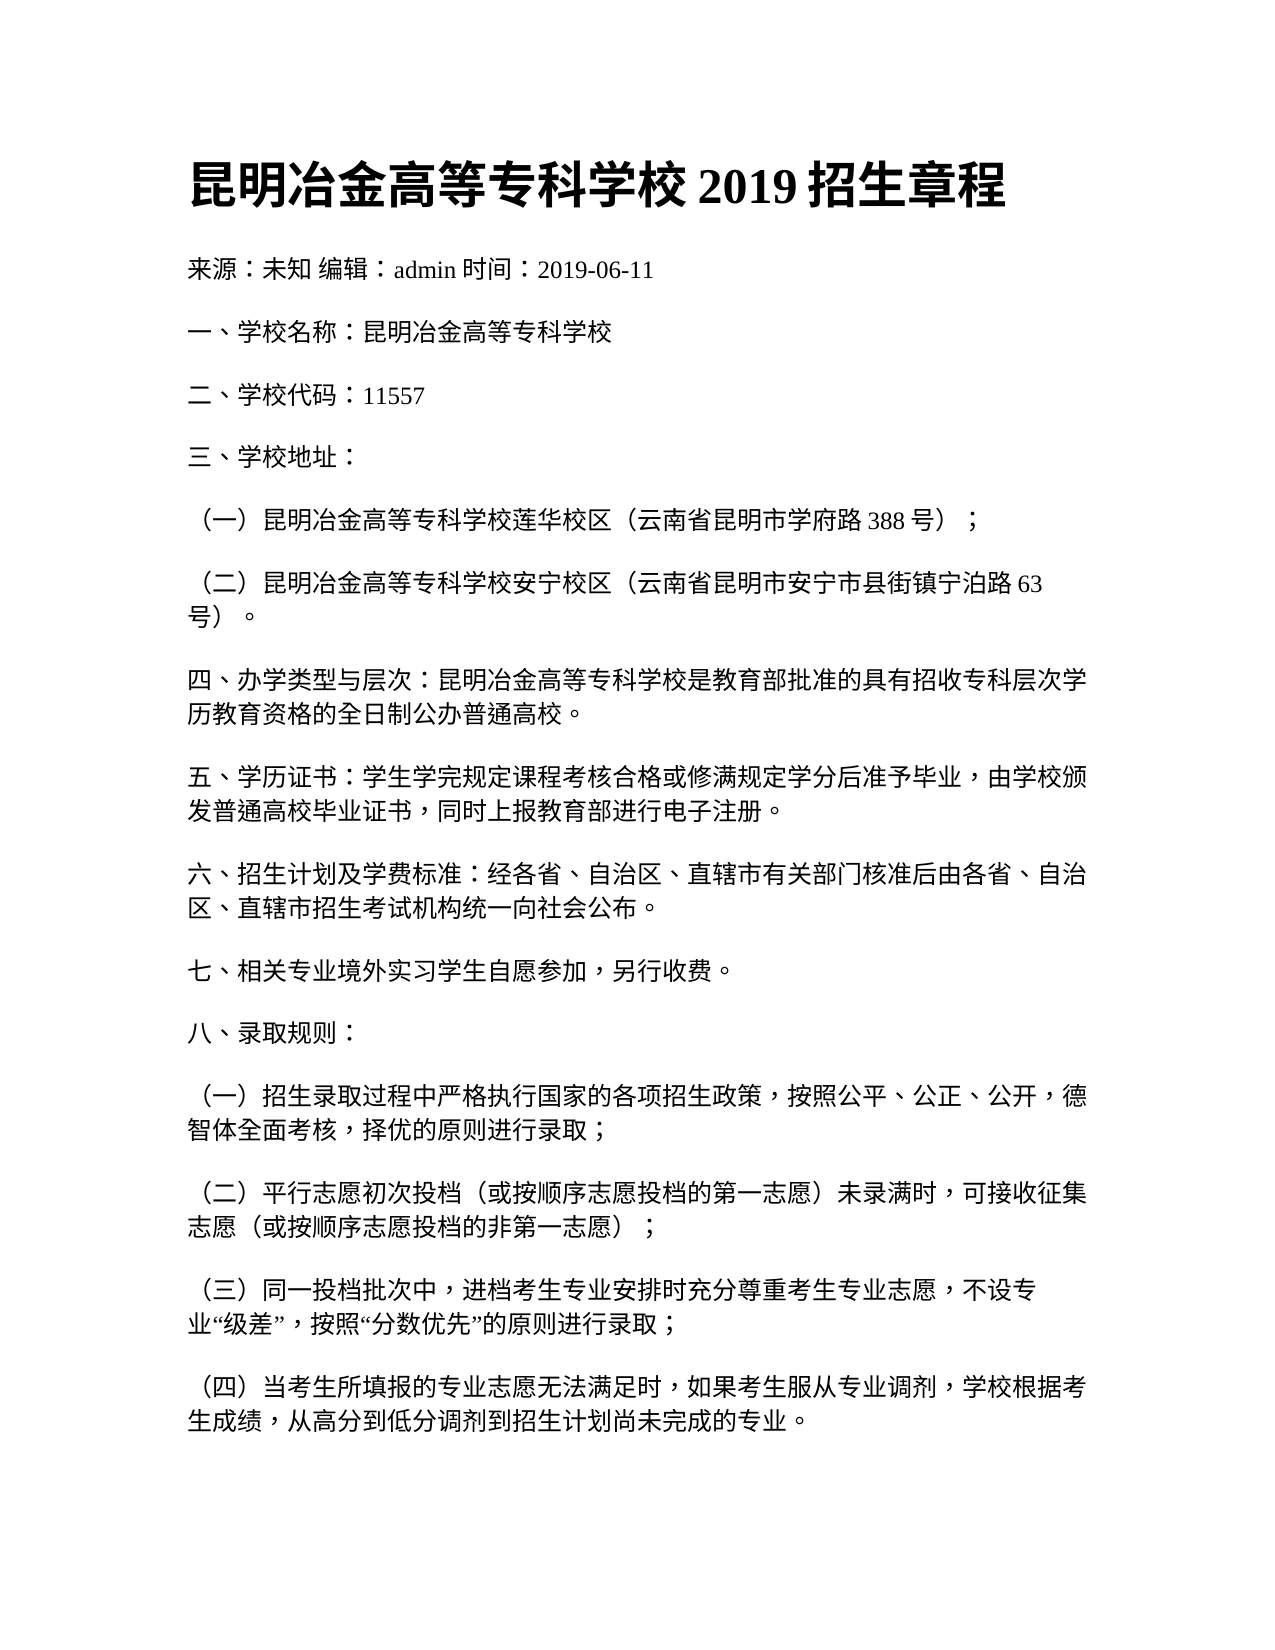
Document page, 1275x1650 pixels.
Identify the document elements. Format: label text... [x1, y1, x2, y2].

text （二）平行志愿初次投档（或按顺序志愿投档的第一志愿）未录满时，可接收征集志愿（或按顺序志愿投档的非第一志愿）； [187, 1176, 1087, 1244]
text 来源：未知 编辑：admin 时间：2019-06-11 [187, 252, 1087, 286]
text （二）昆明冶金高等专科学校安宁校区（云南省昆明市安宁市县街镇宁泊路63号）。 [187, 566, 1087, 634]
text 五、学历证书：学生学完规定课程考核合格或修满规定学分后准予毕业，由学校颁发普通高校毕业证书，同时上报教育部进行电子注册。 [187, 759, 1087, 828]
text （一）招生录取过程中严格执行国家的各项招生政策，按照公平、公正、公开，德智体全面考核，择优的原则进行录取； [187, 1079, 1087, 1147]
subtitle 昆明冶金高等专科学校2019招生章程 [187, 150, 1087, 218]
text 四、办学类型与层次：昆明冶金高等专科学校是教育部批准的具有招收专科层次学历教育资格的全日制公办普通高校。 [187, 663, 1087, 731]
text 八、录取规则： [187, 1016, 1087, 1050]
text 一、学校名称：昆明冶金高等专科学校 [187, 314, 1087, 348]
text （四）当考生所填报的专业志愿无法满足时，如果考生服从专业调剂，学校根据考生成绩，从高分到低分调剂到招生计划尚未完成的专业。 [187, 1369, 1087, 1438]
text （三）同一投档批次中，进档考生专业安排时充分尊重考生专业志愿，不设专业“级差”，按照“分数优先”的原则进行录取； [187, 1273, 1087, 1341]
text 二、学校代码：11557 [187, 377, 1087, 411]
text 三、学校地址： [187, 440, 1087, 474]
text 六、招生计划及学费标准：经各省、自治区、直辖市有关部门核准后由各省、自治区、直辖市招生考试机构统一向社会公布。 [187, 856, 1087, 924]
text （一）昆明冶金高等专科学校莲华校区（云南省昆明市学府路388号）； [187, 503, 1087, 537]
text 七、相关专业境外实习学生自愿参加，另行收费。 [187, 953, 1087, 987]
